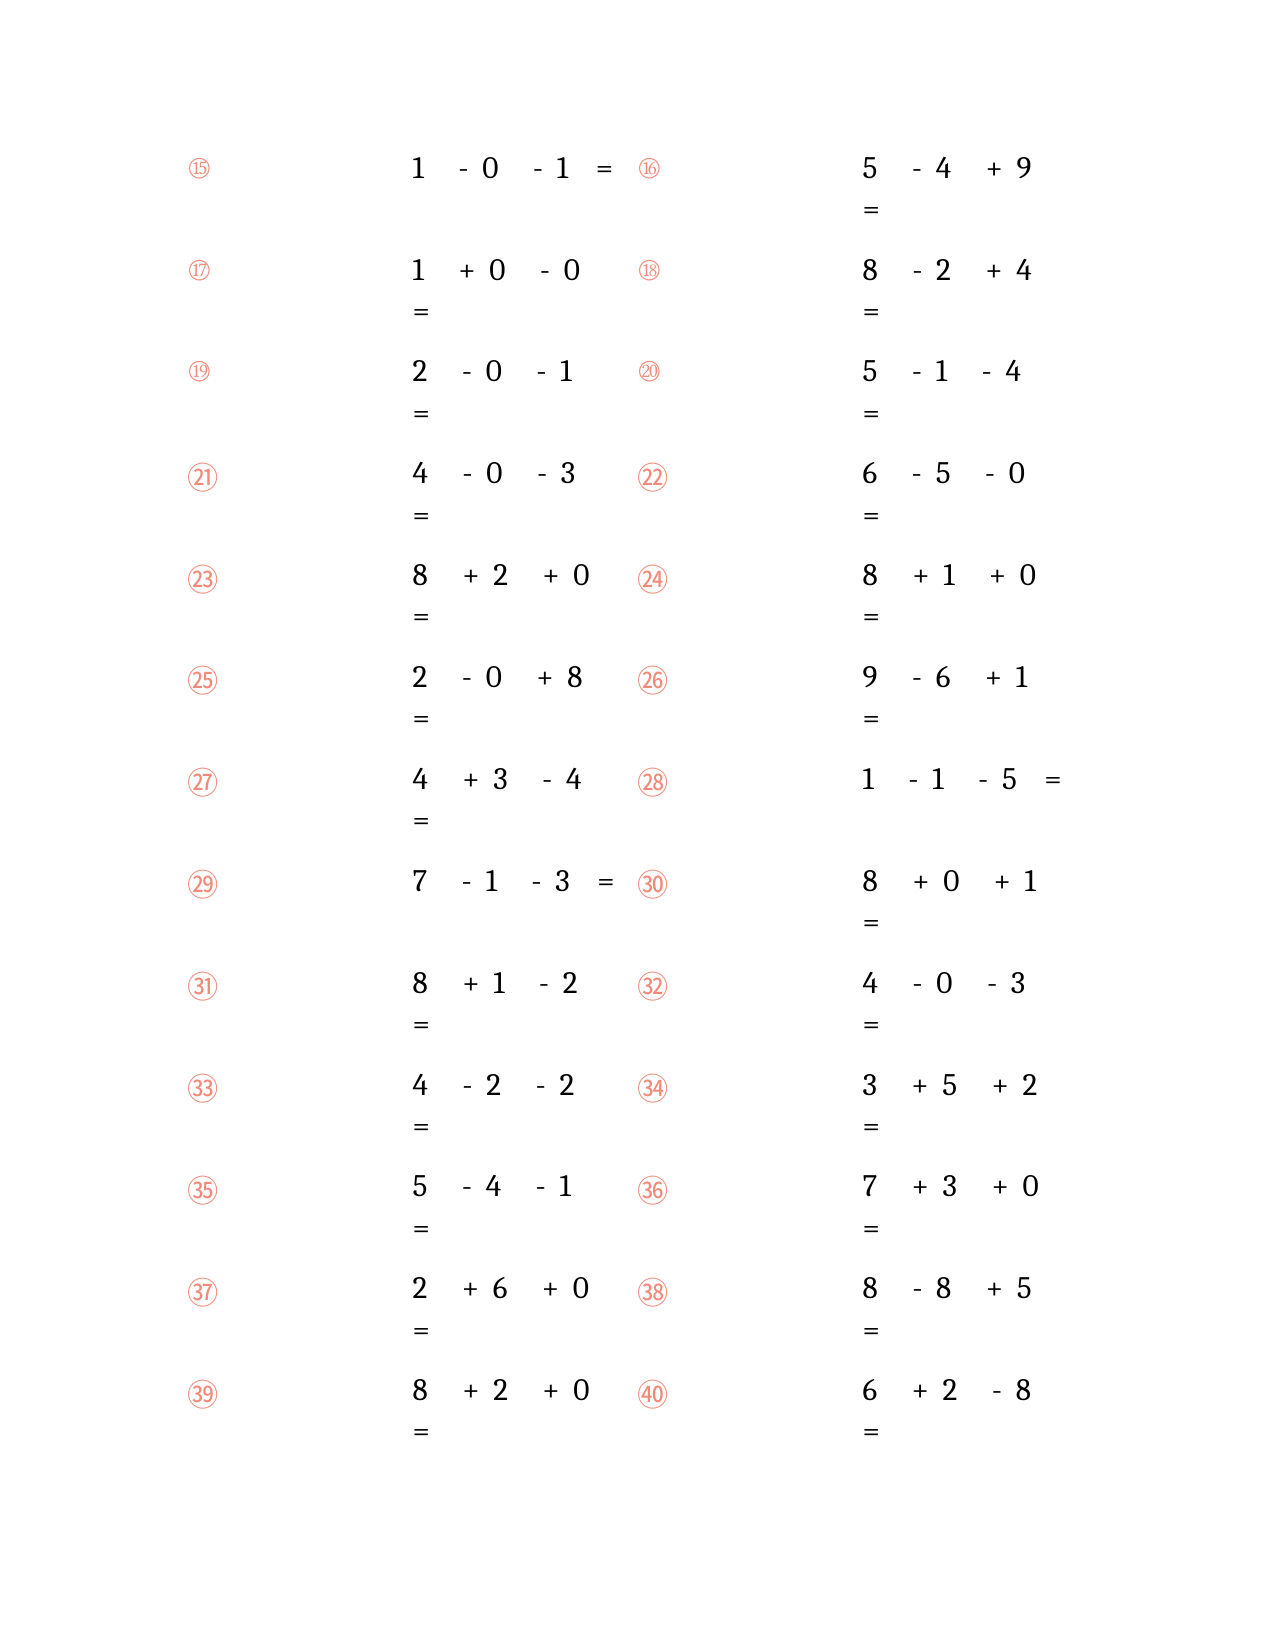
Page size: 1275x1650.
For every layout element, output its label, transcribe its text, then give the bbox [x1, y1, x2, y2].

table_cell ㉗ [176, 761, 401, 863]
table_cell 2 + 6 + 0 = [401, 1271, 626, 1372]
table_cell ⑲ [176, 354, 401, 456]
table_cell ㉘ [626, 761, 851, 863]
table_cell ㉒ [626, 456, 851, 557]
table_cell ㉛ [176, 965, 401, 1067]
table_cell 1 - 1 - 5 = [851, 761, 1076, 863]
table_cell ㉔ [626, 558, 851, 659]
table_cell 7 + 3 + 0 = [851, 1169, 1076, 1271]
table_cell ㉝ [176, 1067, 401, 1169]
table_cell ㉟ [176, 1169, 401, 1271]
table_cell 3 + 5 + 2 = [851, 1067, 1076, 1169]
table_cell ⑱ [626, 252, 851, 354]
table_cell ㊲ [176, 1271, 401, 1372]
table_cell 4 - 2 - 2 = [401, 1067, 626, 1169]
table_cell 2 - 0 - 1 = [401, 354, 626, 456]
table_cell ㉙ [176, 863, 401, 965]
table_cell 9 - 6 + 1 = [851, 659, 1076, 761]
table_cell ㉚ [626, 863, 851, 965]
table_cell 5 - 4 - 1 = [401, 1169, 626, 1271]
table_cell 1 - 0 - 1 = [401, 150, 626, 252]
table_cell ㉓ [176, 558, 401, 659]
table_cell 8 - 2 + 4 = [851, 252, 1076, 354]
table_cell 8 + 1 + 0 = [851, 558, 1076, 659]
table_cell ㊴ [176, 1373, 401, 1474]
table_cell 8 + 1 - 2 = [401, 965, 626, 1067]
table_cell 6 - 5 - 0 = [851, 456, 1076, 557]
table_cell ㉕ [176, 659, 401, 761]
table_cell ㊵ [626, 1373, 851, 1474]
table_cell 8 + 2 + 0 = [401, 558, 626, 659]
table_cell 5 - 1 - 4 = [851, 354, 1076, 456]
table_cell 2 - 0 + 8 = [401, 659, 626, 761]
table_cell ㊱ [626, 1169, 851, 1271]
table_cell ㉞ [626, 1067, 851, 1169]
table_cell ㉜ [626, 965, 851, 1067]
table_cell ⑰ [176, 252, 401, 354]
table_cell 8 + 2 + 0 = [401, 1373, 626, 1474]
table_cell 1 + 0 - 0 = [401, 252, 626, 354]
table_cell 4 - 0 - 3 = [401, 456, 626, 557]
table_cell ㉖ [626, 659, 851, 761]
table_cell ㉑ [176, 456, 401, 557]
table_cell 4 + 3 - 4 = [401, 761, 626, 863]
table_cell 5 - 4 + 9 = [851, 150, 1076, 252]
table_cell 8 - 8 + 5 = [851, 1271, 1076, 1372]
table_cell 8 + 0 + 1 = [851, 863, 1076, 965]
table_cell ㊳ [626, 1271, 851, 1372]
table_cell 4 - 0 - 3 = [851, 965, 1076, 1067]
table_cell ⑳ [626, 354, 851, 456]
table_cell 7 - 1 - 3 = [401, 863, 626, 965]
table_cell ⑮ [176, 150, 401, 252]
table_cell ⑯ [626, 150, 851, 252]
table_cell 6 + 2 - 8 = [851, 1373, 1076, 1474]
